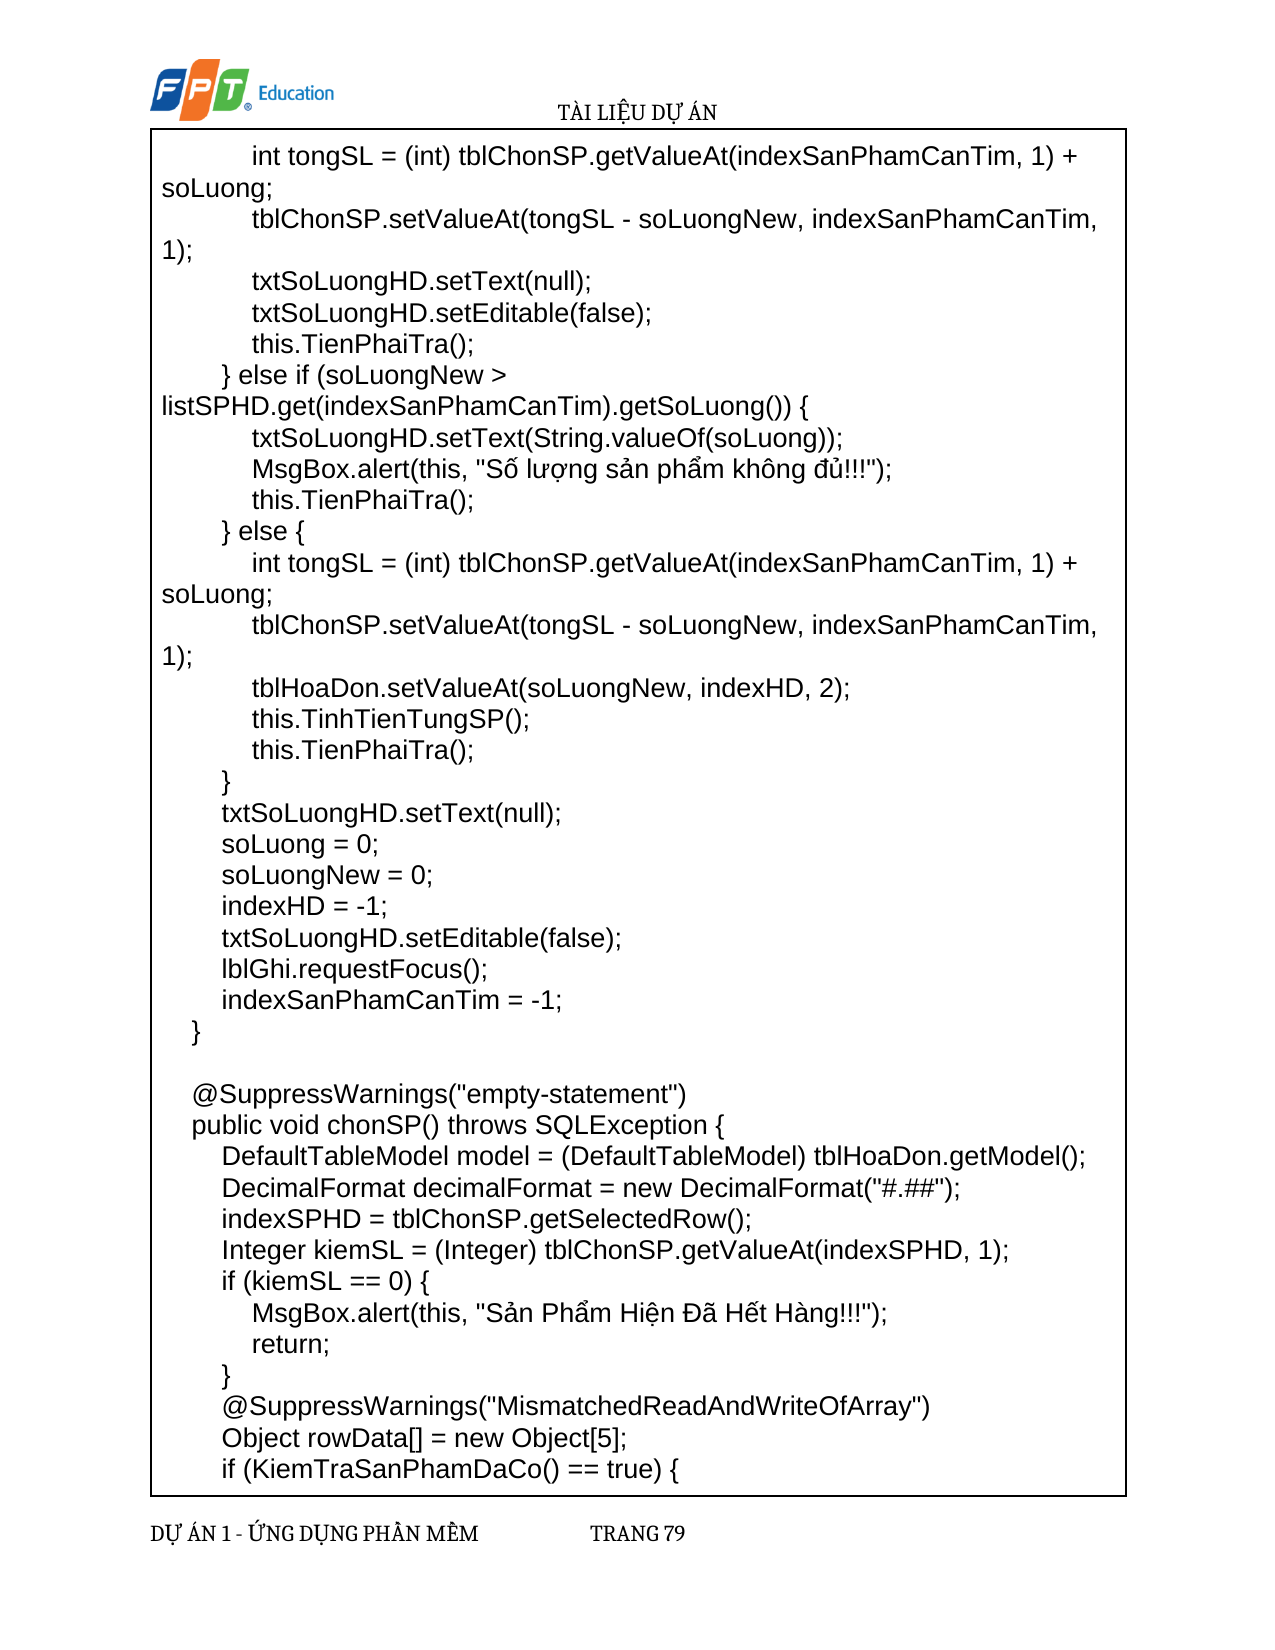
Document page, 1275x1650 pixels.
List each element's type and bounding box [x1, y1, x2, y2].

table_header [152, 130, 1125, 1494]
picture [150, 59, 336, 121]
